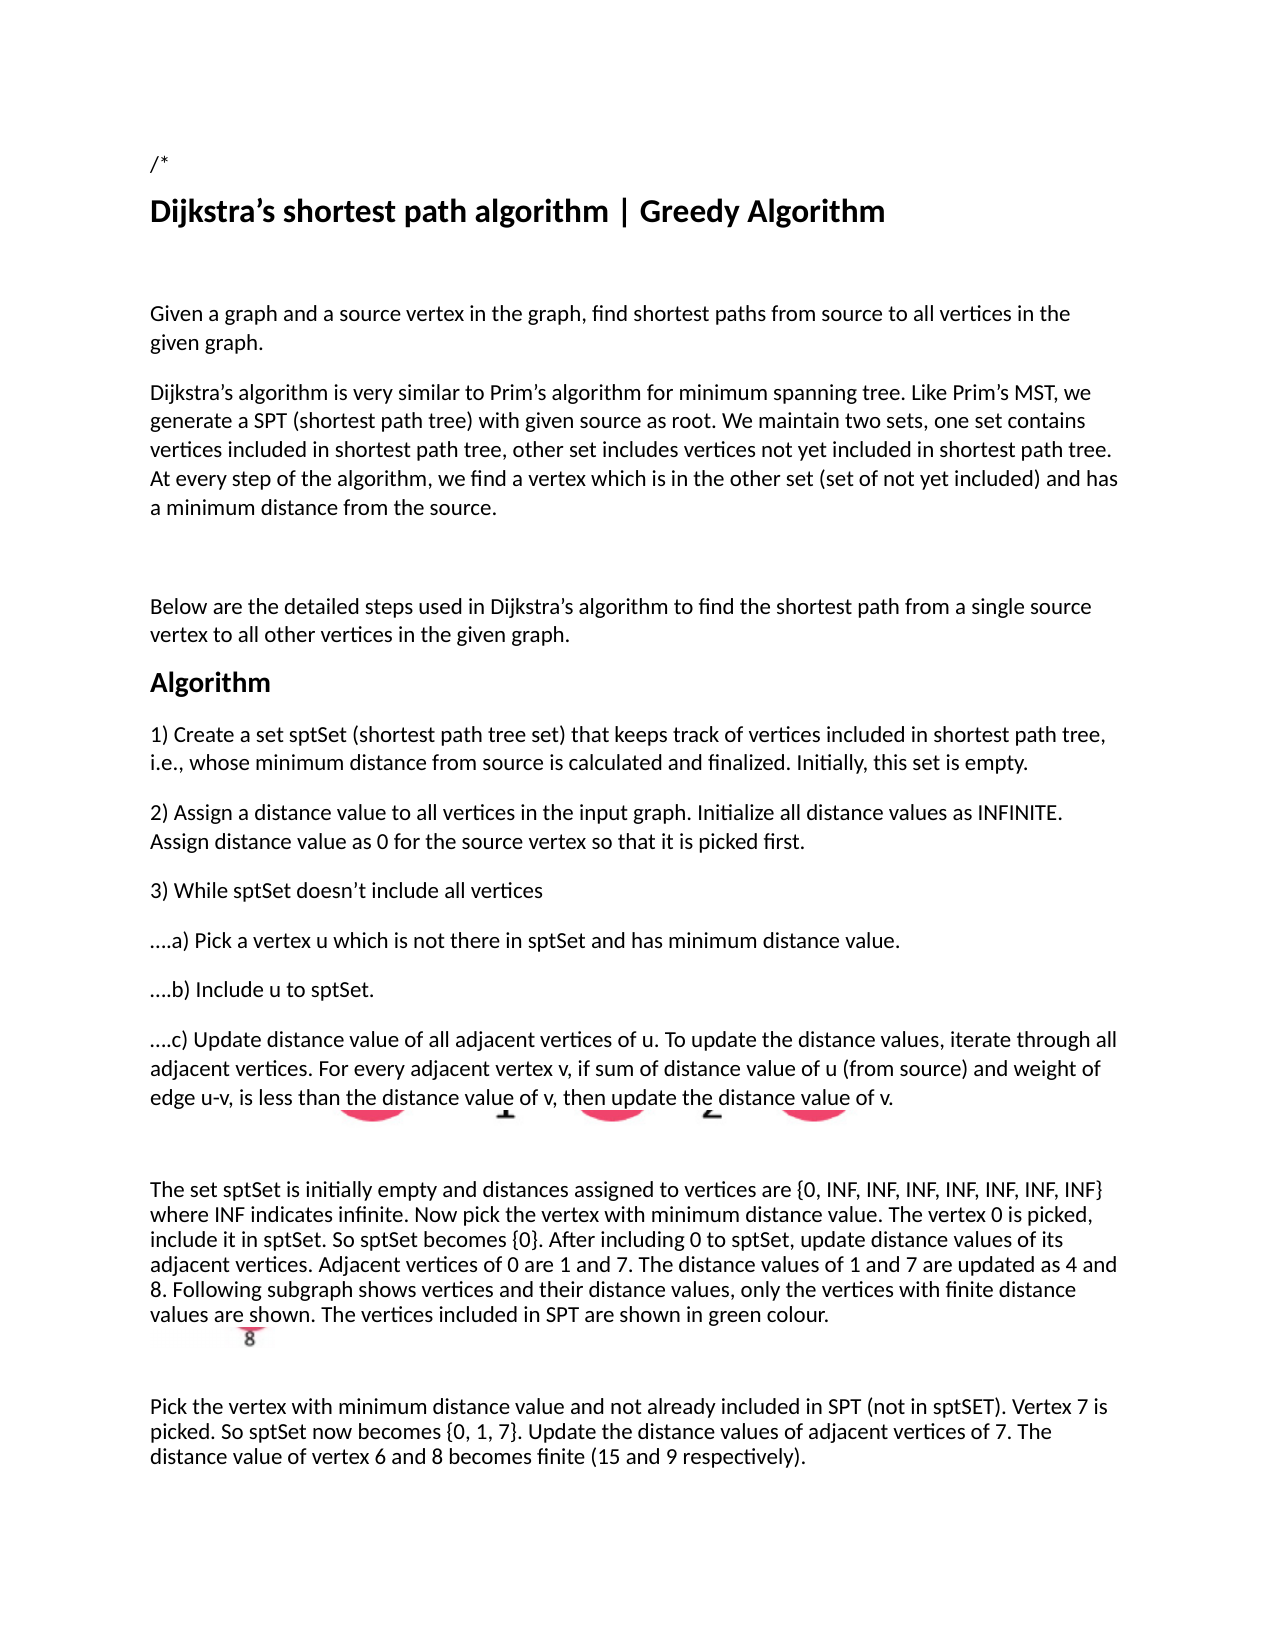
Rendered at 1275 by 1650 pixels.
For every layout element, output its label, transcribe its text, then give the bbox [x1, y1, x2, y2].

text Pick the vertex with minimum distance value and not already included in SPT (not in sptSET). Vertex 7 is picked. So sptSet now becomes {0, 1, 7}. Update the distance values of adjacent vertices of 7. The distance value of vertex 6 and 8 becomes finite (15 and 9 respectively). [150, 1394, 1125, 1469]
text 2) Assign a distance value to all vertices in the input graph. Initialize all distance values as INFINITE. Assign distance value as 0 for the source vertex so that it is picked first. [150, 797, 1125, 855]
text ….a) Pick a vertex u which is not there in sptSet and has minimum distance value. [150, 925, 1125, 954]
text 1) Create a set sptSet (shortest path tree set) that keeps track of vertices included in shortest path tree, i.e., whose minimum distance from source is calculated and finalized. Initially, this set is empty. [150, 719, 1125, 777]
text Algorithm [150, 669, 1125, 698]
text 3) While sptSet doesn’t include all vertices [150, 876, 1125, 904]
text ….c) Update distance value of all adjacent vertices of u. To update the distance values, iterate through all adjacent vertices. For every adjacent vertex v, if sum of distance value of u (from source) and weight of edge u-v, is less than the distance value of v, then update the distance value of v. [150, 1024, 1125, 1111]
text Dijkstra’s shortest path algorithm | Greedy Algorithm [150, 199, 1125, 228]
text Dijkstra’s algorithm is very similar to Prim’s algorithm for minimum spanning tree. Like Prim’s MST, we generate a SPT (shortest path tree) with given source as root. We maintain two sets, one set contains vertices included in shortest path tree, other set includes vertices not yet included in shortest path tree. At every step of the algorithm, we find a vertex which is in the other set (set of not yet included) and has a minimum distance from the source. [150, 377, 1125, 521]
text ….b) Include u to sptSet. [150, 975, 1125, 1004]
text Below are the detailed steps used in Dijkstra’s algorithm to find the shortest path from a single source vertex to all other vertices in the given graph. [150, 591, 1125, 649]
text Given a graph and a source vertex in the graph, find shortest paths from source to all vertices in the given graph. [150, 299, 1125, 356]
text The set sptSet is initially empty and distances assigned to vertices are {0, INF, INF, INF, INF, INF, INF, INF} where INF indicates infinite. Now pick the vertex with minimum distance value. The vertex 0 is picked, include it in sptSet. So sptSet becomes {0}. After including 0 to sptSet, update distance values of its adjacent vertices. Adjacent vertices of 0 are 1 and 7. The distance values of 1 and 7 are updated as 4 and 8. Following subgraph shows vertices and their distance values, only the vertices with finite distance values are shown. The vertices included in SPT are shown in green colour. [150, 1177, 1125, 1327]
text /* [150, 150, 1125, 179]
